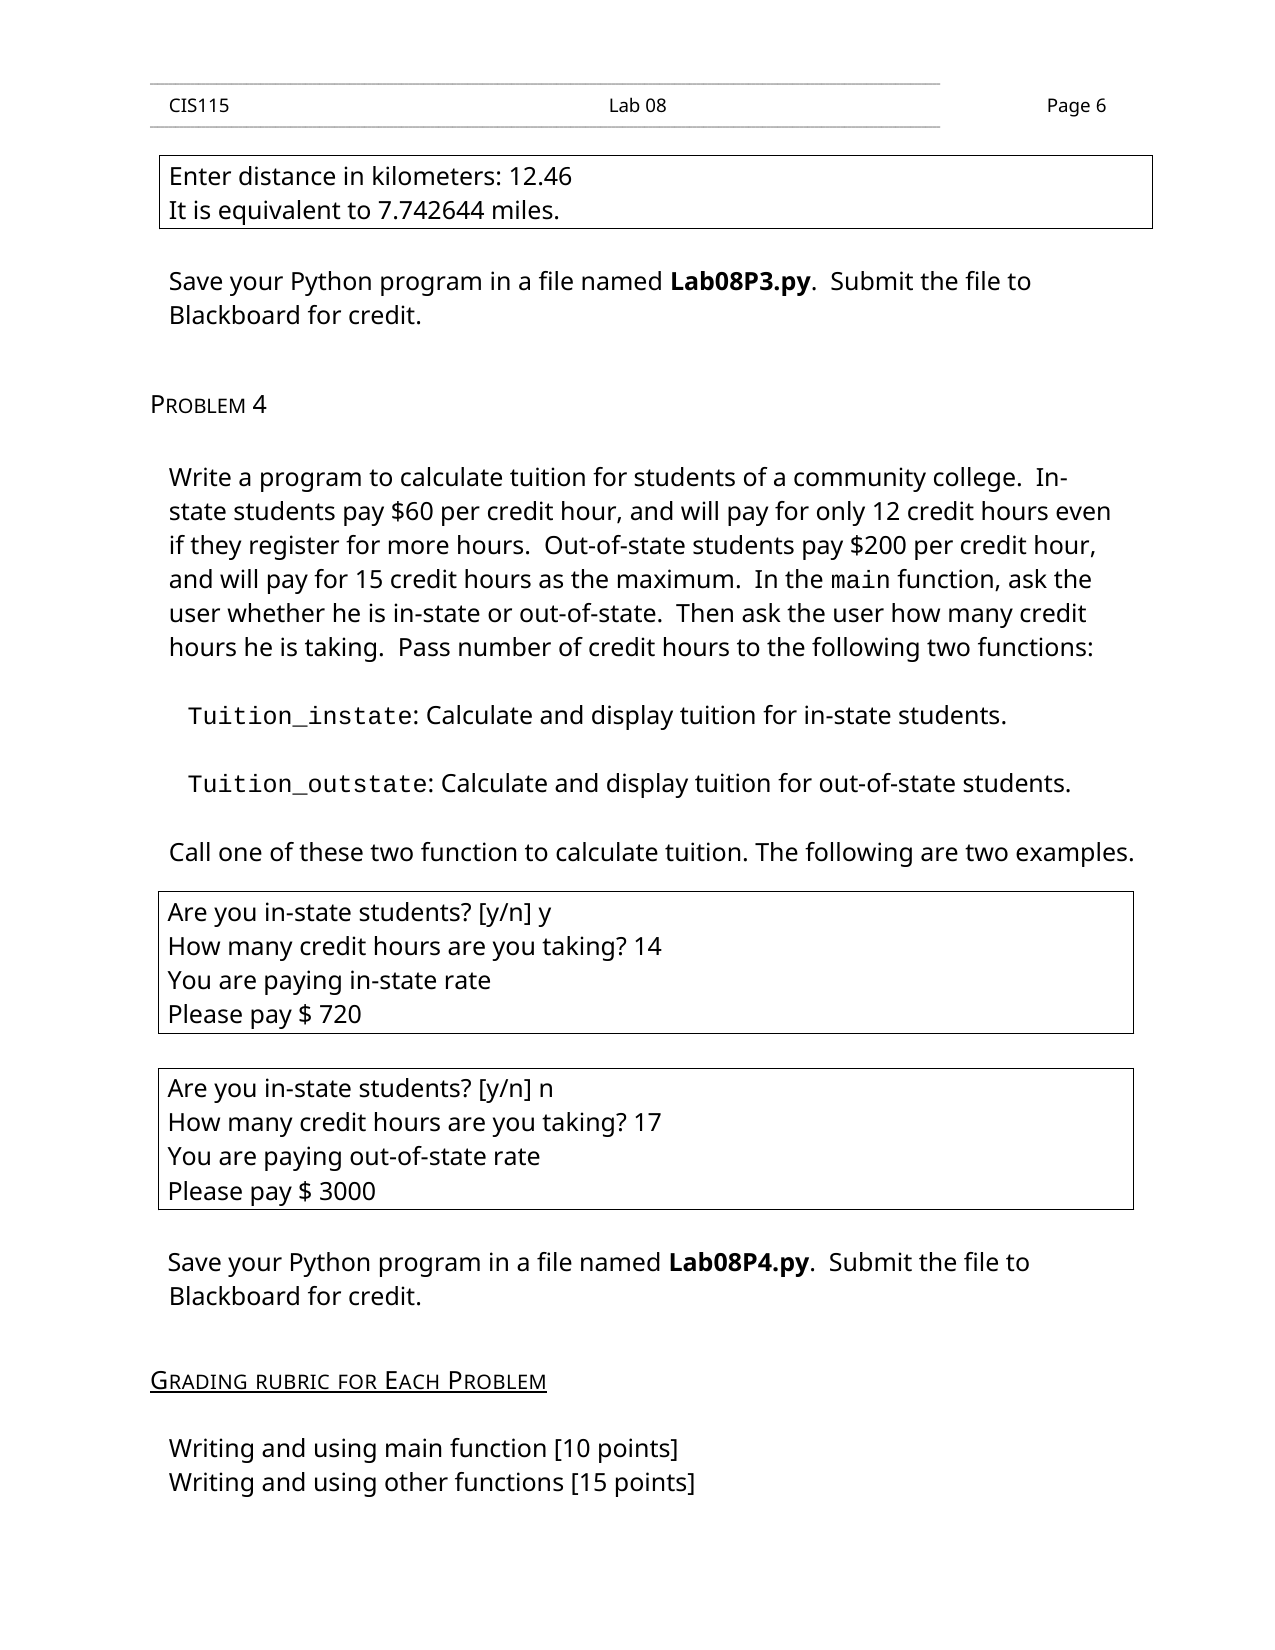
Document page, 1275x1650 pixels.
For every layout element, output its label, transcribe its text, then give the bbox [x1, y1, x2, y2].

text Enter distance in kilometers: 12.46 [160, 156, 1152, 189]
text Please pay $ 720 [159, 993, 1133, 1033]
text You are paying in-state rate [159, 959, 1133, 993]
text Are you in-state students? [y/n] n [159, 1069, 1133, 1102]
text Call one of these two function to calculate tuition. The following are two examples. [150, 834, 1125, 868]
text Tuition_instate: Calculate and display tuition for in-state students. [150, 698, 1125, 732]
subtitle Problem 4 [150, 387, 1125, 421]
text How many credit hours are you taking? 17 [159, 1102, 1133, 1136]
text Are you in-state students? [y/n] y [159, 892, 1133, 925]
subtitle Grading rubric for Each Problem [150, 1362, 1125, 1397]
text Tuition_outstate: Calculate and display tuition for out-of-state students. [150, 766, 1125, 800]
text Writing and using other functions [15 points] [150, 1465, 1125, 1499]
text How many credit hours are you taking? 14 [159, 925, 1133, 959]
text You are paying out-of-state rate [159, 1136, 1133, 1170]
text It is equivalent to 7.742644 miles. [160, 189, 1152, 228]
text Save your Python program in a file named Lab08P4.py. Submit the file to Blackboard for credit. [167, 1244, 1125, 1312]
text Please pay $ 3000 [159, 1170, 1133, 1209]
text Writing and using main function [10 points] [150, 1431, 1125, 1465]
text Write a program to calculate tuition for students of a community college. In-state students pay $60 per credit hour, and will pay for only 12 credit hours even if they register for more hours. Out-of-state students pay $200 per credit hour, and will pay for 15 credit hours as the maximum. In the main function, ask the user whether he is in-state or out-of-state. Then ask the user how many credit hours he is taking. Pass number of credit hours to the following two functions: [167, 459, 1125, 664]
text Save your Python program in a file named Lab08P3.py. Submit the file to Blackboard for credit. [150, 264, 1125, 332]
